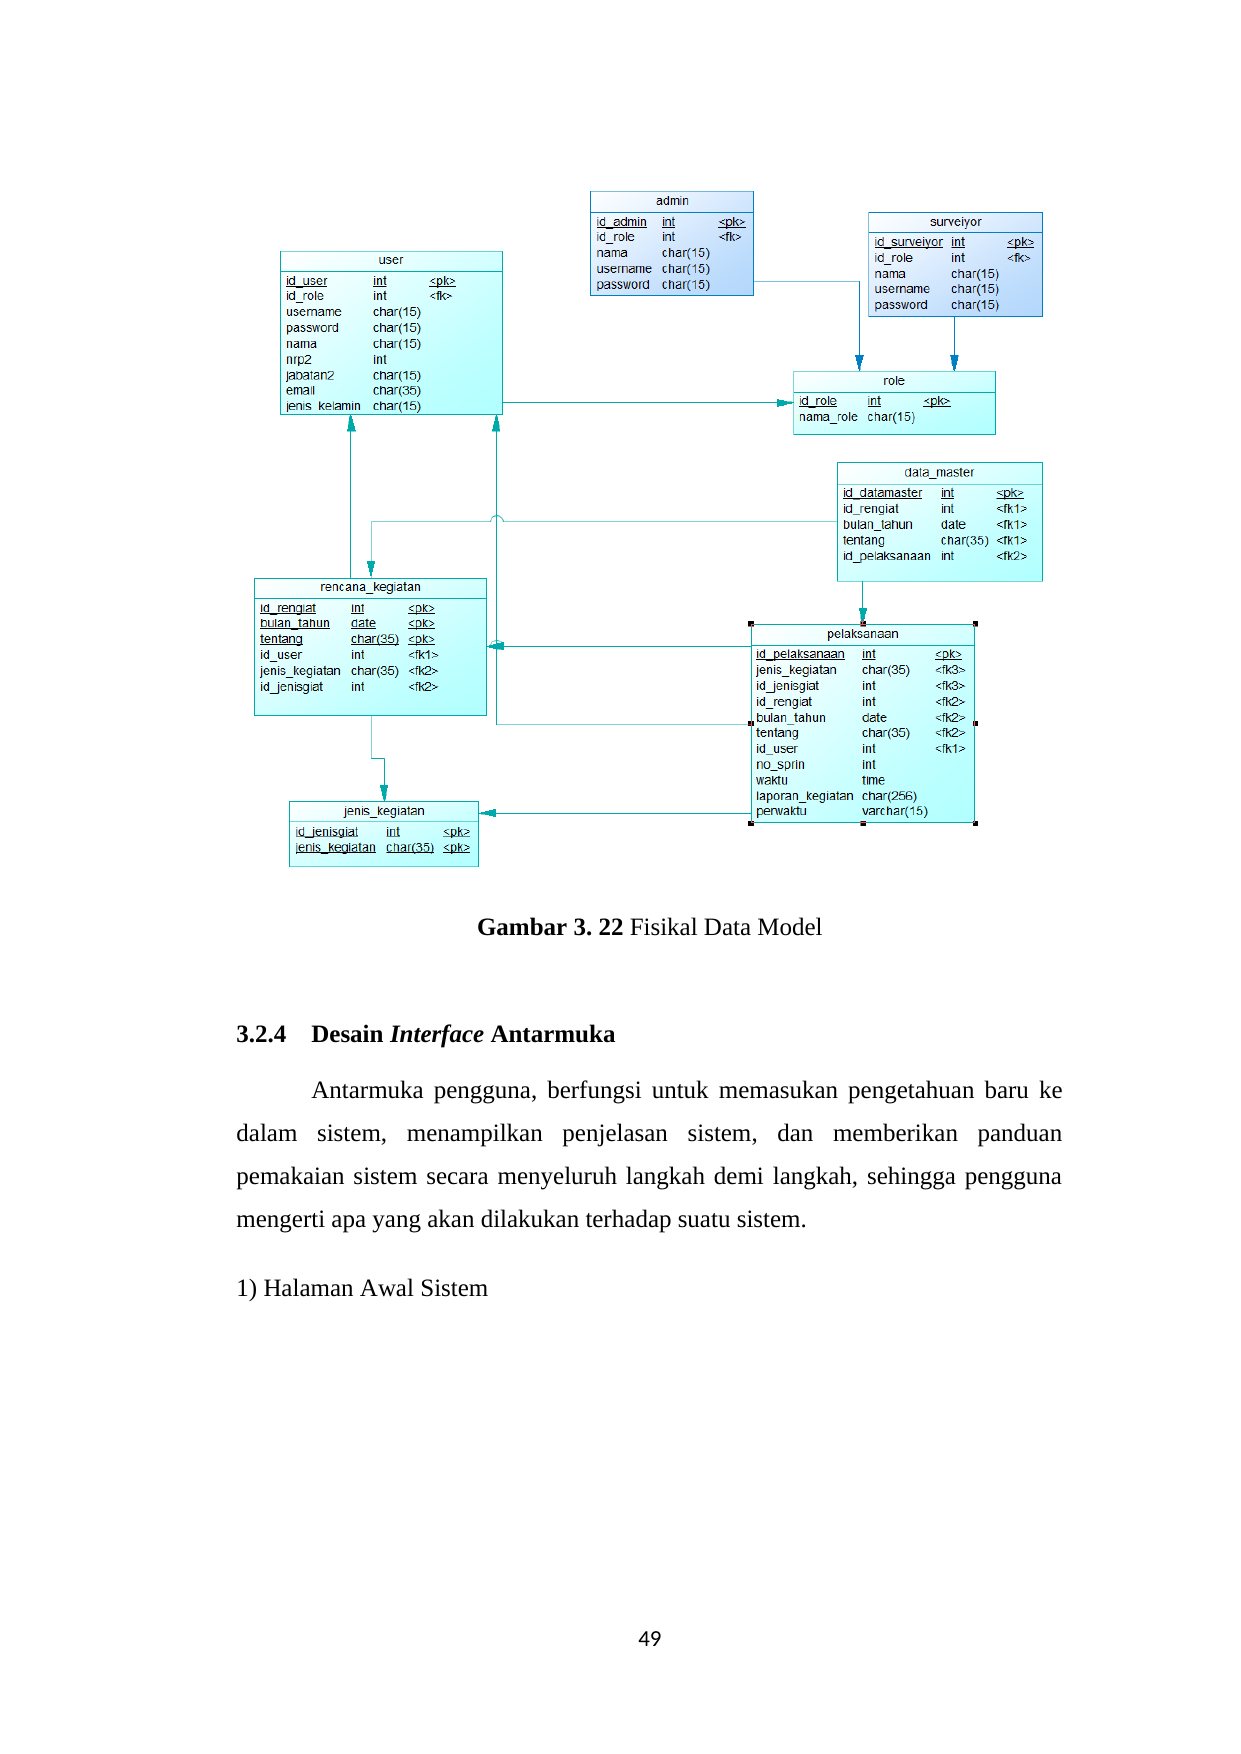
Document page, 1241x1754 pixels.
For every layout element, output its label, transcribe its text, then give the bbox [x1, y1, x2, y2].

picture [236, 177, 1063, 874]
text Gambar 3. 22 Fisikal Data Model [236, 912, 1063, 941]
text Antarmuka pengguna, berfungsi untuk memasukan pengetahuan baru ke dalam sistem, menampilkan penjelasan sistem, dan memberikan panduan pemakaian sistem secara menyeluruh langkah demi langkah, sehingga pengguna mengerti apa yang akan dilakukan terhadap suatu sistem. [236, 1075, 1063, 1233]
text 1) Halaman Awal Sistem [236, 1273, 1063, 1301]
subtitle 3.2.4 Desain Interface Antarmuka [236, 1019, 1063, 1048]
